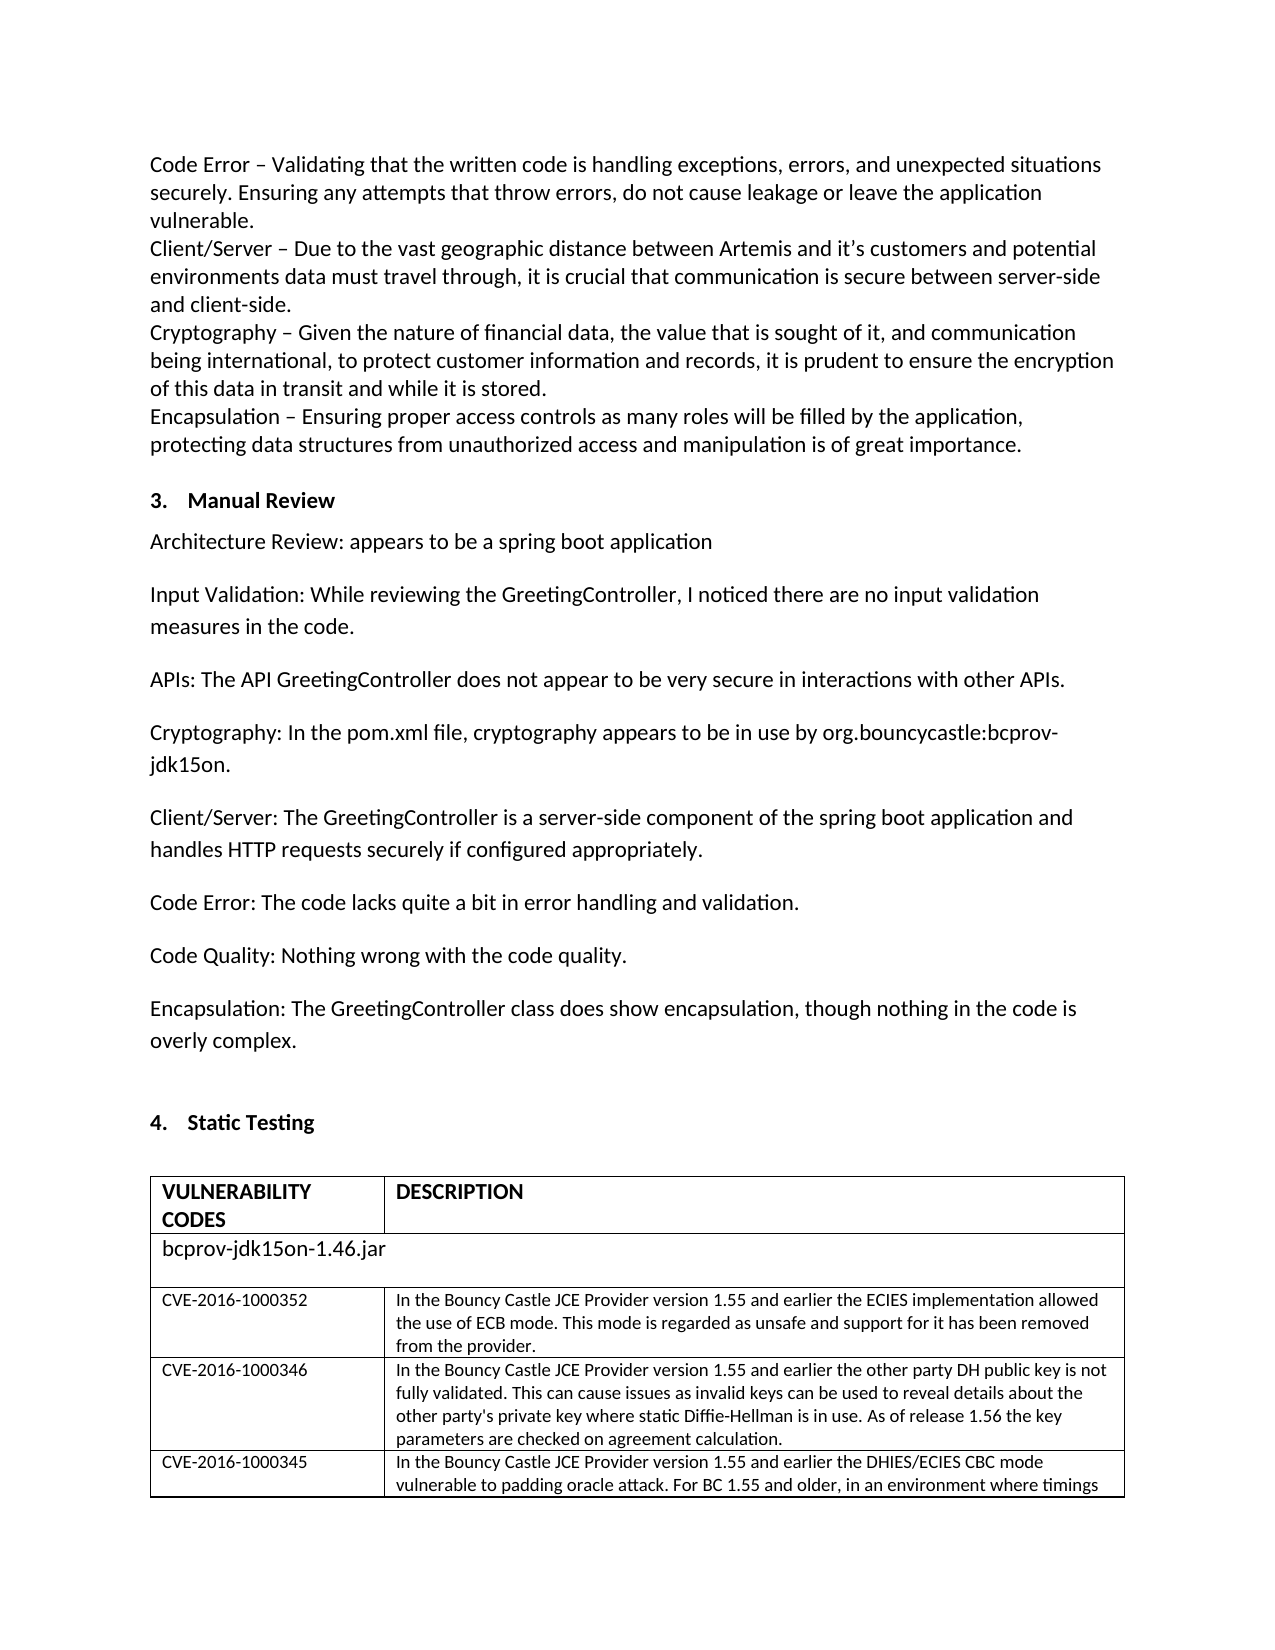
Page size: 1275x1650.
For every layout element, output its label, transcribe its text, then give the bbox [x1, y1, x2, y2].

text Code Error – Validating that the written code is handling exceptions, errors, and unexpected situations securely. Ensuring any attempts that throw errors, do not cause leakage or leave the application vulnerable. [150, 150, 1125, 234]
text Architecture Review: appears to be a spring boot application [150, 527, 1125, 555]
table_cell bcprov-jdk15on-1.46.jar [151, 1234, 1124, 1287]
text Cryptography: In the pom.xml file, cryptography appears to be in use by org.bouncycastle:bcprov-jdk15on. [150, 718, 1125, 778]
subtitle Static Testing [150, 1108, 1125, 1136]
text Cryptography – Given the nature of financial data, the value that is sought of it, and communication being international, to protect customer information and records, it is prudent to ensure the encryption of this data in transit and while it is stored. [150, 318, 1125, 402]
table_header DESCRIPTION [385, 1177, 1124, 1233]
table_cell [385, 1451, 1124, 1496]
text Code Quality: Nothing wrong with the code quality. [150, 941, 1125, 969]
table_cell In the Bouncy Castle JCE Provider version 1.55 and earlier the ECIES implementation allowed the use of ECB mode. This mode is regarded as unsafe and support for it has been removed from the provider. [385, 1288, 1124, 1357]
text Client/Server: The GreetingController is a server-side component of the spring boot application and handles HTTP requests securely if configured appropriately. [150, 803, 1125, 863]
table_header VULNERABILITY CODES [151, 1177, 384, 1233]
subtitle Manual Review [150, 486, 1125, 514]
text APIs: The API GreetingController does not appear to be very secure in interactions with other APIs. [150, 665, 1125, 693]
text Encapsulation: The GreetingController class does show encapsulation, though nothing in the code is overly complex. [150, 994, 1125, 1055]
table_cell CVE-2016-1000352 [151, 1288, 384, 1357]
table_cell CVE-2016-1000345 [151, 1451, 384, 1496]
table_cell In the Bouncy Castle JCE Provider version 1.55 and earlier the other party DH public key is not fully validated. This can cause issues as invalid keys can be used to reveal details about the other party's private key where static Diffie-Hellman is in use. As of release 1.56 the key parameters are checked on agreement calculation. [385, 1358, 1124, 1449]
text Code Error: The code lacks quite a bit in error handling and validation. [150, 888, 1125, 916]
text Client/Server – Due to the vast geographic distance between Artemis and it’s customers and potential environments data must travel through, it is crucial that communication is secure between server-side and client-side. [150, 234, 1125, 318]
table_cell CVE-2016-1000346 [151, 1358, 384, 1449]
text Input Validation: While reviewing the GreetingController, I noticed there are no input validation measures in the code. [150, 580, 1125, 640]
text Encapsulation – Ensuring proper access controls as many roles will be filled by the application, protecting data structures from unauthorized access and manipulation is of great importance. [150, 402, 1125, 458]
